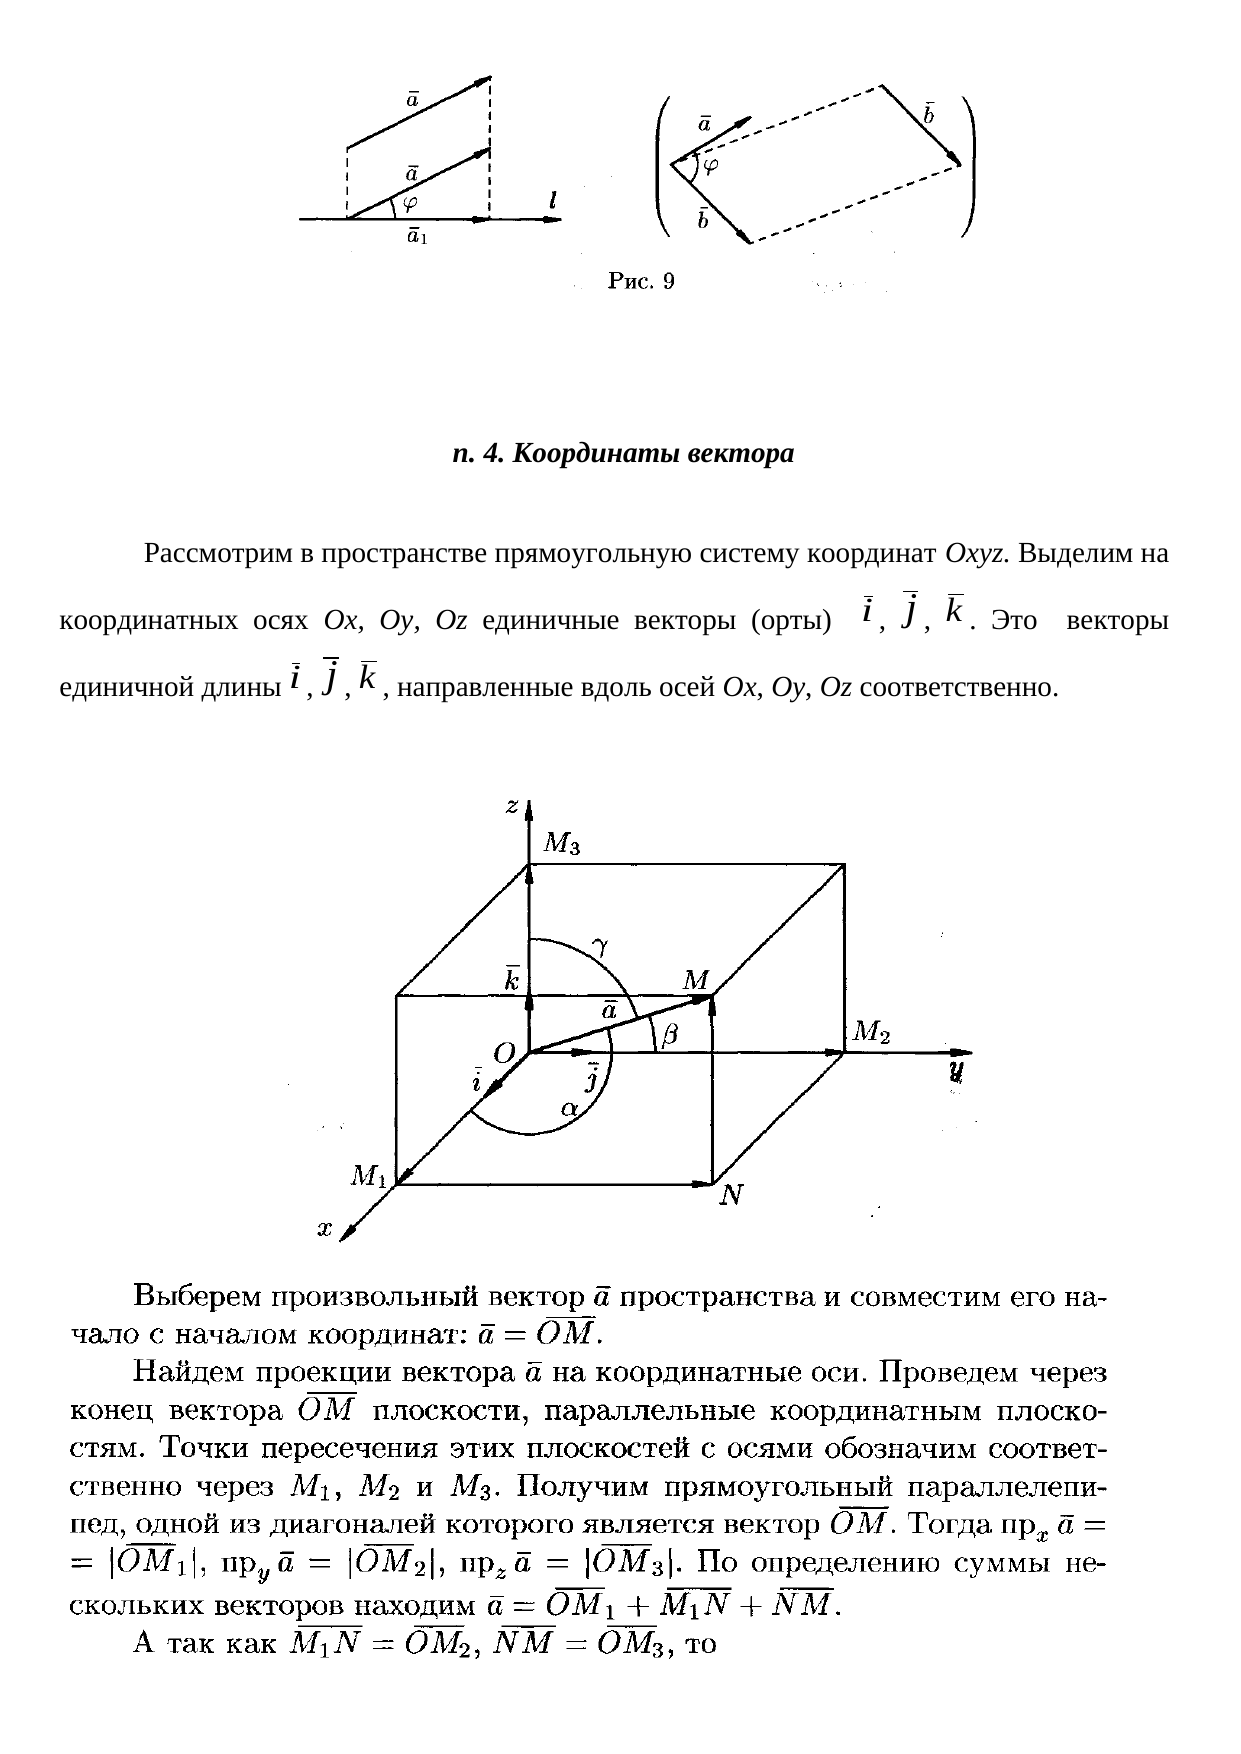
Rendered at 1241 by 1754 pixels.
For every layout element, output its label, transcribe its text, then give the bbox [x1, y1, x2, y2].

text Рассмотрим в пространстве прямоугольную систему координат Oxyz. Выделим на координатных осях Ox, Oy, Oz единичные векторы (орты) , , . Это векторы единичной длины , , , направленные вдоль осей Оx, Оy, Оz соответственно. [59, 535, 1169, 702]
text п. 4. Координаты вектора [59, 435, 1169, 468]
